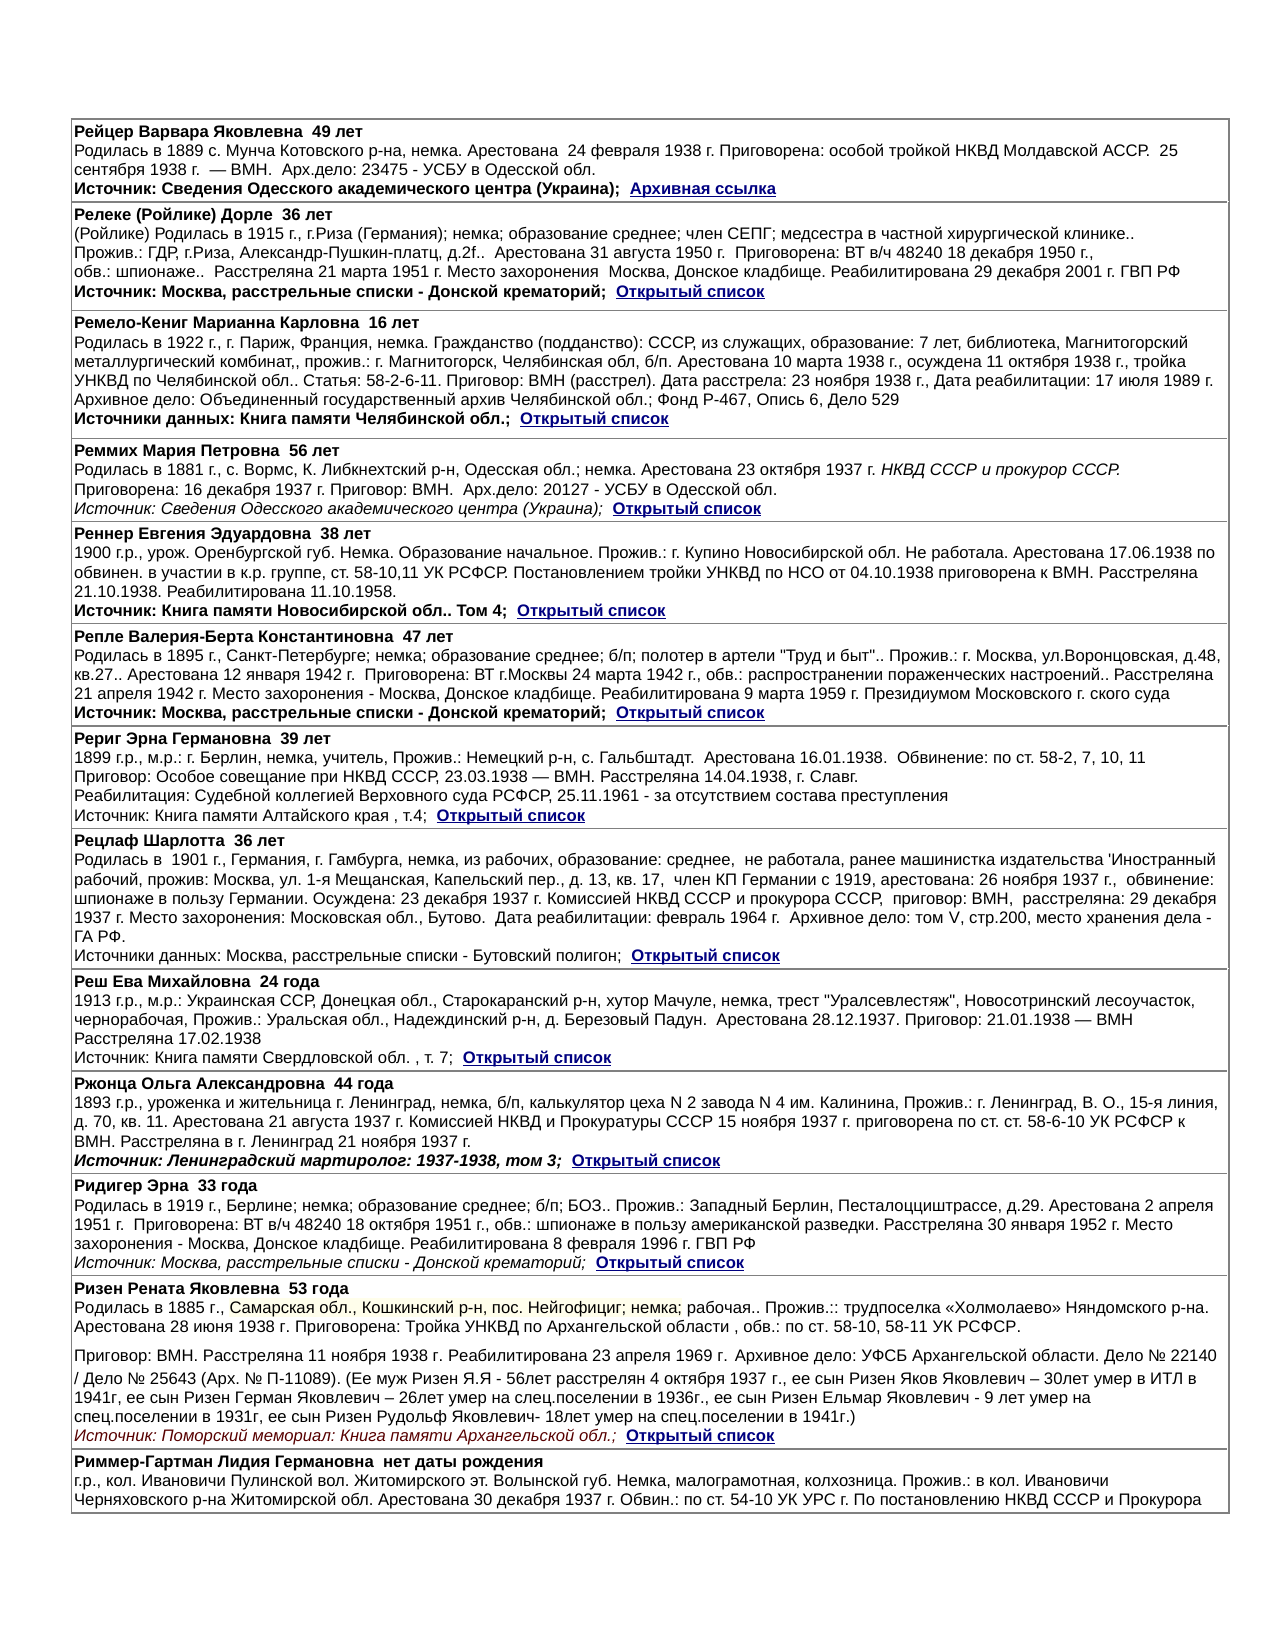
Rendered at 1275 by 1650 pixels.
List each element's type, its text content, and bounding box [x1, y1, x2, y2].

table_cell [72, 1448, 1228, 1512]
table_cell Ризен Рената Яковлевна 53 года Родилась в 1885 г., Самарская обл., Кошкинский р-н, пос. Нейгофициг; немка; рабочая.. Прожив.:: трудпоселка «Холмолаево» Няндомского р-на. Арестована 28 июня 1938 г. Приговорена: Тройка УНКВД по Архангельской области , обв.: по ст. 58-10, 58-11 УК РСФСР. Приговор: ВМН. Расстреляна 11 ноября 1938 г. Реабилитирована 23 апреля 1969 г. Архивное дело: УФСБ Архангельской области. Дело № 22140 / Дело № 25643 (Арх. № П-11089). (Ее муж Ризен Я.Я - 56лет расстрелян 4 октября 1937 г., ее сын Ризен Яков Яковлевич – 30лет умер в ИТЛ в 1941г, ее сын Ризен Герман Яковлевич – 26лет умер на слец.поселении в 1936г., ее сын Ризен Ельмар Яковлевич - 9 лет умер на спец.поселении в 1931г, ее сын Ризен Рудольф Яковлевич- 18лет умер на спец.поселении в 1941г.) Источник: Поморский мемориал: Книга памяти Архангельской обл.; Открытый список [72, 1275, 1228, 1448]
table_cell Реннер Евгения Эдуардовна 38 лет 1900 г.р., урож. Оренбургской губ. Немка. Образование начальное. Прожив.: г. Купино Новосибирской обл. Не работала. Арестована 17.06.1938 по обвинен. в участии в к.р. группе, ст. 58-10,11 УК РСФСР. Постановлением тройки УНКВД по НСО от 04.10.1938 приговорена к ВМН. Расстреляна 21.10.1938. Реабилитирована 11.10.1958. Источник: Книга памяти Новосибирской обл.. Том 4; Открытый список [72, 521, 1228, 623]
table_cell Реммих Мария Петровна 56 лет Родилась в 1881 г., с. Вормс, К. Либкнехтский р-н, Одесская обл.; немка. Арестована 23 октября 1937 г. НКВД СССР и прокурор СССР. Приговорена: 16 декабря 1937 г. Приговор: ВМН. Арх.дело: 20127 - УСБУ в Одесской обл. Источник: Сведения Одесского академического центра (Украина); Открытый список [72, 438, 1228, 521]
table_cell Ремело-Кениг Марианна Карловна 16 лет Родилась в 1922 г., г. Париж, Франция, немка. Гражданство (подданство): СССР, из служащих, образование: 7 лет, библиотека, Магнитогорский металлургический комбинат,, прожив.: г. Магнитогорск, Челябинская обл, б/п. Арестована 10 марта 1938 г., осуждена 11 октября 1938 г., тройка УНКВД по Челябинской обл.. Статья: 58-2-6-11. Приговор: ВМН (расстрел). Дата расстрела: 23 ноября 1938 г., Дата реабилитации: 17 июля 1989 г. Архивное дело: Объединенный государственный архив Челябинской обл.; Фонд Р-467, Опись 6, Дело 529 Источники данных: Книга памяти Челябинской обл.; Открытый список [72, 310, 1228, 437]
table_cell Рериг Эрна Германовна 39 лет 1899 г.р., м.р.: г. Берлин, немка, учитель, Прожив.: Немецкий р-н, с. Гальбштадт. Арестована 16.01.1938. Обвинение: по ст. 58-2, 7, 10, 11 Приговор: Особое совещание при НКВД СССР, 23.03.1938 — ВМН. Расстреляна 14.04.1938, г. Славг. Реабилитация: Судебной коллегией Верховного суда РСФСР, 25.11.1961 - за отсутствием состава преступления Источник: Книга памяти Алтайского края , т.4; Открытый список [72, 725, 1228, 827]
table_cell Ридигер Эрна 33 года Родилась в 1919 г., Берлине; немка; образование среднее; б/п; БОЗ.. Прожив.: Западный Берлин, Песталоцциштрассе, д.29. Арестована 2 апреля 1951 г. Приговорена: ВТ в/ч 48240 18 октября 1951 г., обв.: шпионаже в пользу американской разведки. Расстреляна 30 января 1952 г. Место захоронения - Москва, Донское кладбище. Реабилитирована 8 февраля 1996 г. ГВП РФ Источник: Москва, расстрельные списки - Донской крематорий; Открытый список [72, 1173, 1228, 1275]
table_cell Реш Ева Михайловна 24 года 1913 г.р., м.р.: Украинская ССР, Донецкая обл., Старокаранский р-н, хутор Мачуле, немка, трест "Уралсевлестяж", Новосотринский лесоучасток, чернорабочая, Прожив.: Уральская обл., Надеждинский р-н, д. Березовый Падун. Арестована 28.12.1937. Приговор: 21.01.1938 — ВМН Расстреляна 17.02.1938 Источник: Книга памяти Свердловской обл. , т. 7; Открытый список [72, 968, 1228, 1070]
table_cell Репле Валерия-Берта Константиновна 47 лет Родилась в 1895 г., Санкт-Петербурге; немка; образование среднее; б/п; полотер в артели "Труд и быт".. Прожив.: г. Москва, ул.Воронцовская, д.48, кв.27.. Арестована 12 января 1942 г. Приговорена: ВТ г.Москвы 24 марта 1942 г., обв.: распространении пораженческих настроений.. Расстреляна 21 апреля 1942 г. Место захоронения - Москва, Донское кладбище. Реабилитирована 9 марта 1959 г. Президиумом Московского г. ского суда Источник: Москва, расстрельные списки - Донской крематорий; Открытый список [72, 623, 1228, 725]
table_cell Рейцер Варвара Яковлевна 49 лет Родилась в 1889 с. Мунча Котовского р-на, немка. Арестована 24 февраля 1938 г. Приговорена: особой тройкой НКВД Молдавской АССР. 25 сентября 1938 г. — ВМН. Арх.дело: 23475 - УСБУ в Одесской обл. Источник: Сведения Одесского академического центра (Украина); Архивная ссылка [72, 120, 1228, 201]
table_cell Ржонца Ольга Александровна 44 года 1893 г.р., уроженка и жительница г. Ленинград, немка, б/п, калькулятор цеха N 2 завода N 4 им. Калинина, Прожив.: г. Ленинград, В. О., 15-я линия, д. 70, кв. 11. Арестована 21 августа 1937 г. Комиссией НКВД и Прокуратуры СССР 15 ноября 1937 г. приговорена по ст. ст. 58-6-10 УК РСФСР к ВМН. Расстреляна в г. Ленинград 21 ноября 1937 г. Источник: Ленинградский мартиролог: 1937-1938, том 3; Открытый список [72, 1070, 1228, 1173]
table_cell Релеке (Ройлике) Дорле 36 лет (Ройлике) Родилась в 1915 г., г.Риза (Германия); немка; образование среднее; член СЕПГ; медсестра в частной хирургической клинике.. Прожив.: ГДР, г.Риза, Александр-Пушкин-платц, д.2f.. Арестована 31 августа 1950 г. Приговорена: ВТ в/ч 48240 18 декабря 1950 г., обв.: шпионаже.. Расстреляна 21 марта 1951 г. Место захоронения Москва, Донское кладбище. Реабилитирована 29 декабря 2001 г. ГВП РФ Источник: Москва, расстрельные списки - Донской крематорий; Открытый список [72, 201, 1228, 310]
table_cell Рецлаф Шарлотта 36 лет Родилась в 1901 г., Германия, г. Гамбурга, немка, из рабочих, образование: среднее, не работала, ранее машинистка издательства 'Иностранный рабочий, прожив: Москва, ул. 1-я Мещанская, Капельский пер., д. 13, кв. 17, член КП Германии с 1919, арестована: 26 ноября 1937 г., обвинение: шпионаже в пользу Германии. Осуждена: 23 декабря 1937 г. Комиссией НКВД СССР и прокурора СССР, приговор: ВМН, расстреляна: 29 декабря 1937 г. Место захоронения: Московская обл., Бутово. Дата реабилитации: февраль 1964 г. Архивное дело: том V, стр.200, место хранения дела - ГА РФ. Источники данных: Москва, расстрельные списки - Бутовский полигон; Открытый список [72, 828, 1228, 968]
